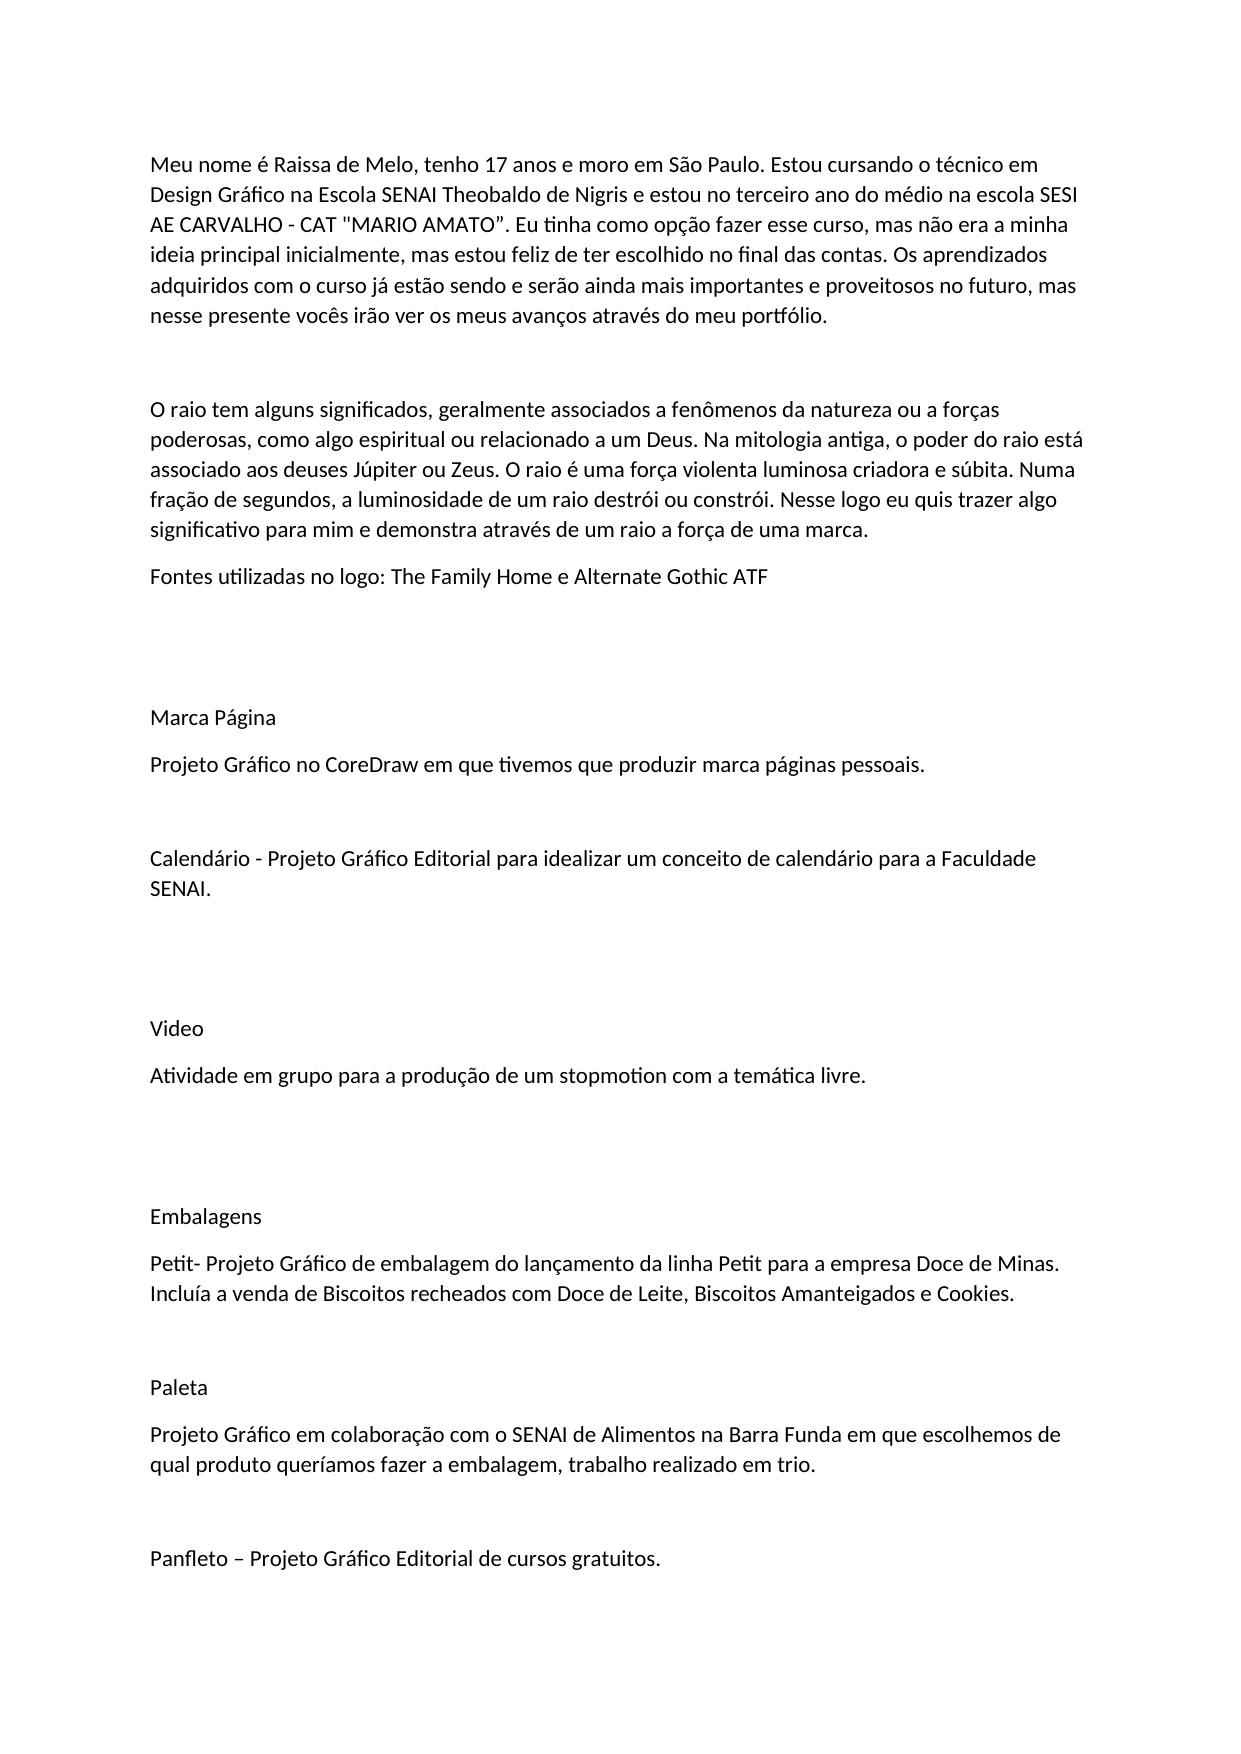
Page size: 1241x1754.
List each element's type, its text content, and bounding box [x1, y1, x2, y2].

text O raio tem alguns significados, geralmente associados a fenômenos da natureza ou a forças poderosas, como algo espiritual ou relacionado a um Deus. Na mitologia antiga, o poder do raio está associado aos deuses Júpiter ou Zeus. O raio é uma força violenta luminosa criadora e súbita. Numa fração de segundos, a luminosidade de um raio destrói ou constrói. Nesse logo eu quis trazer algo significativo para mim e demonstra através de um raio a força de uma marca. [150, 395, 1090, 544]
text Panfleto – Projeto Gráfico Editorial de cursos gratuitos. [150, 1544, 1090, 1572]
text Embalagens [150, 1202, 1090, 1230]
text Fontes utilizadas no logo: The Family Home e Alternate Gothic ATF [150, 562, 1090, 591]
text Projeto Gráfico no CoreDraw em que tivemos que produzir marca páginas pessoais. [150, 750, 1090, 778]
text Meu nome é Raissa de Melo, tenho 17 anos e moro em São Paulo. Estou cursando o técnico em Design Gráfico na Escola SENAI Theobaldo de Nigris e estou no terceiro ano do médio na escola SESI AE CARVALHO - CAT "MARIO AMATO”. Eu tinha como opção fazer esse curso, mas não era a minha ideia principal inicialmente, mas estou feliz de ter escolhido no final das contas. Os aprendizados adquiridos com o curso já estão sendo e serão ainda mais importantes e proveitosos no futuro, mas nesse presente vocês irão ver os meus avanços através do meu portfólio. [150, 150, 1090, 329]
text Projeto Gráfico em colaboração com o SENAI de Alimentos na Barra Funda em que escolhemos de qual produto queríamos fazer a embalagem, trabalho realizado em trio. [150, 1420, 1090, 1478]
text Atividade em grupo para a produção de um stopmotion com a temática livre. [150, 1061, 1090, 1089]
text Petit- Projeto Gráfico de embalagem do lançamento da linha Petit para a empresa Doce de Minas. Incluía a venda de Biscoitos recheados com Doce de Leite, Biscoitos Amanteigados e Cookies. [150, 1249, 1090, 1307]
text Paleta [150, 1373, 1090, 1401]
text Video [150, 1014, 1090, 1043]
text Marca Página [150, 703, 1090, 731]
text Calendário - Projeto Gráfico Editorial para idealizar um conceito de calendário para a Faculdade SENAI. [150, 844, 1090, 902]
